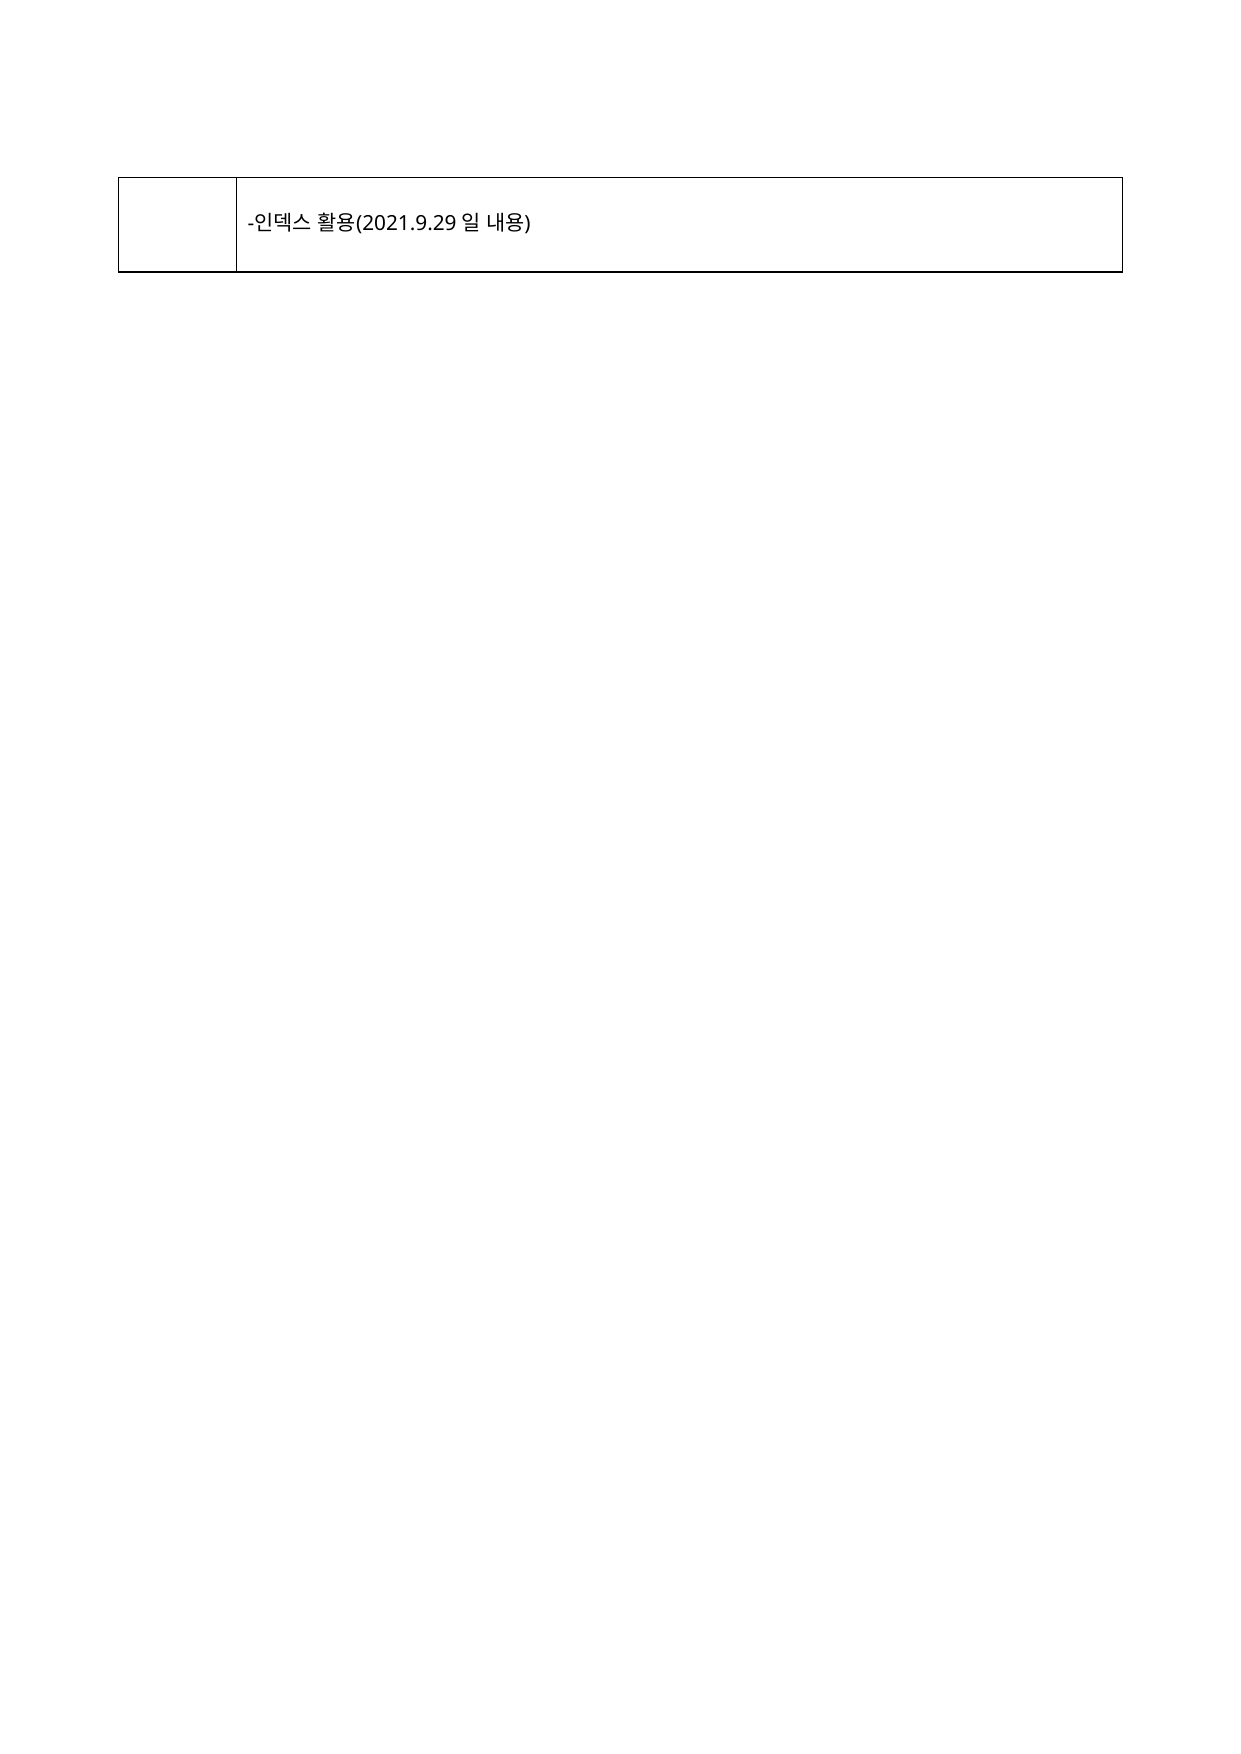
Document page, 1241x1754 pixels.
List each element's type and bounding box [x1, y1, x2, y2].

table_cell [119, 178, 236, 271]
table_cell [237, 178, 1122, 271]
